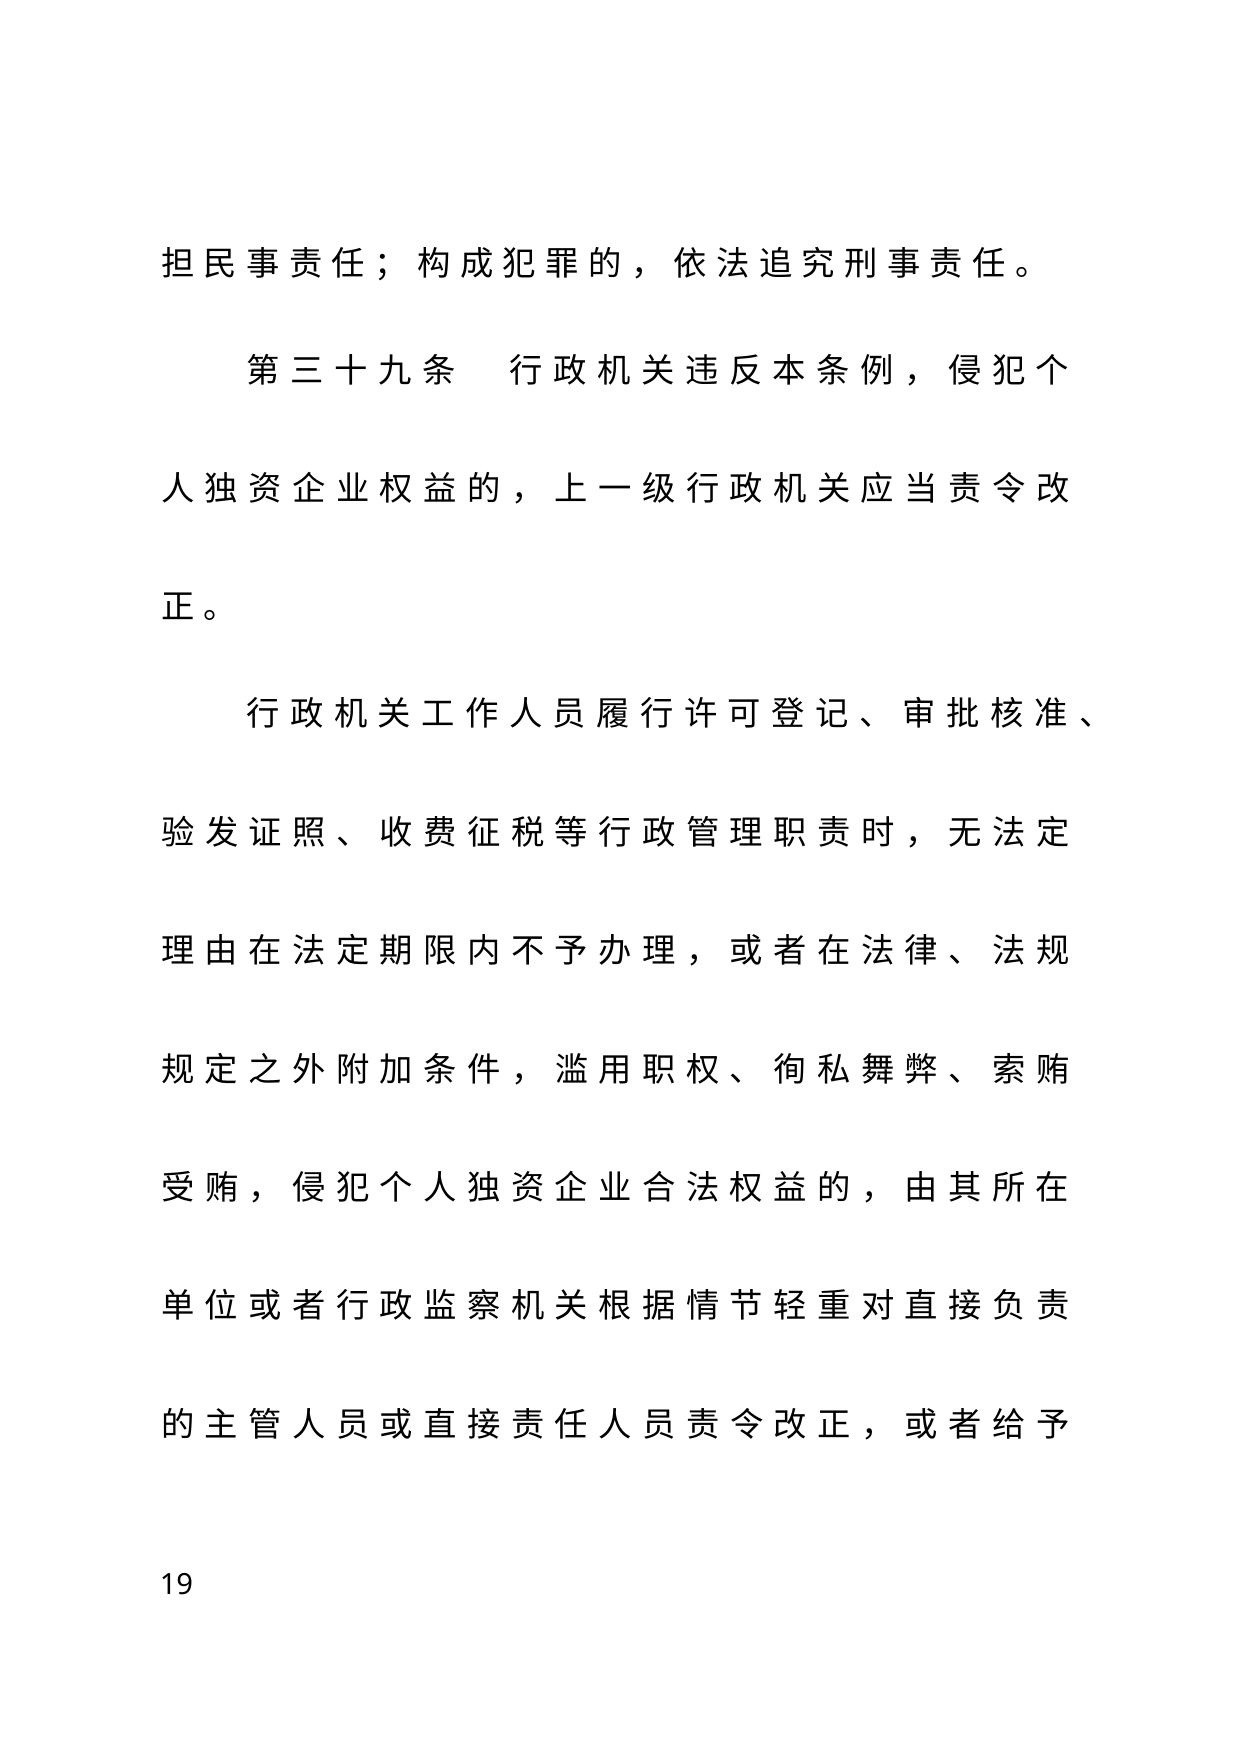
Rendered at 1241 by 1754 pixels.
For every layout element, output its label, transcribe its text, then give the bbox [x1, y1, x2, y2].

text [161, 664, 1079, 1469]
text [161, 213, 1079, 308]
text 第三十九条 行政机关违反本条例，侵犯个人独资企业权益的，上一级行政机关应当责令改正。 [161, 320, 1079, 652]
